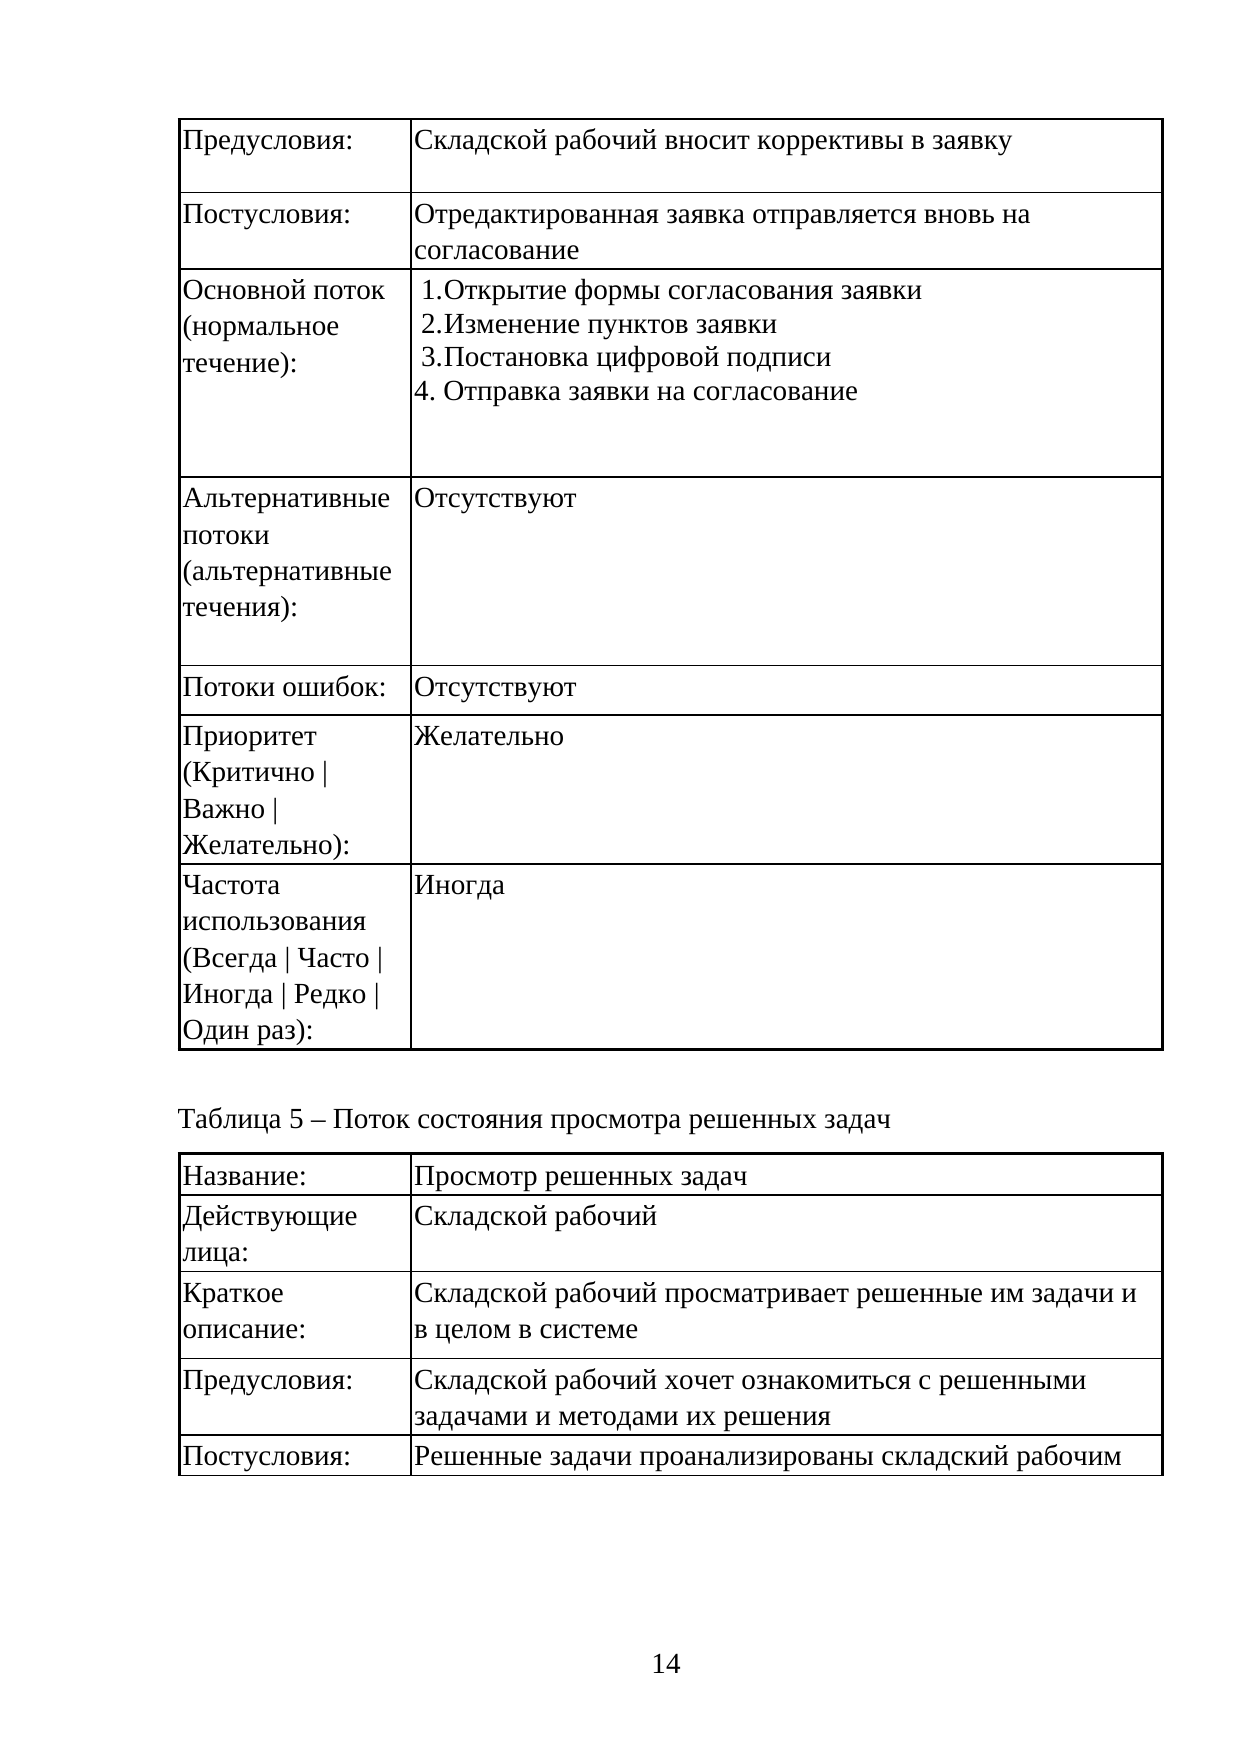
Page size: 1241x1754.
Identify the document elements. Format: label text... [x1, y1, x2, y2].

table_cell Постусловия: [181, 193, 410, 268]
table_header Просмотр решенных задач [412, 1155, 1161, 1194]
table_cell Складской рабочий [412, 1196, 1161, 1271]
table_cell Частота использования (Всегда | Часто | Иногда | Редко | Один раз): [181, 865, 410, 1048]
table_cell Открытие формы согласования заявки Изменение пунктов заявки Постановка цифровой подписи 4. Отправка заявки на согласование [412, 270, 1161, 476]
table_cell Основной поток (нормальное течение): [181, 270, 410, 476]
table_cell Постусловия: [181, 1436, 410, 1474]
table_cell Складской рабочий вносит коррективы в заявку [412, 120, 1161, 191]
table_cell Действующие лица: [181, 1196, 410, 1271]
table_cell Желательно [412, 716, 1161, 863]
text Таблица 5 – Поток состояния просмотра решенных задач [177, 1102, 1152, 1135]
table_cell Решенные задачи проанализированы складский рабочим [412, 1436, 1161, 1474]
table_cell Отредактированная заявка отправляется вновь на согласование [412, 193, 1161, 268]
table_cell Отсутствуют [412, 666, 1161, 714]
table_header Название: [181, 1155, 410, 1194]
table_cell Отсутствуют [412, 478, 1161, 664]
table_cell Иногда [412, 865, 1161, 1048]
table_cell Предусловия: [181, 120, 410, 191]
table_cell Потоки ошибок: [181, 666, 410, 714]
table_cell Альтернативные потоки (альтернативные течения): [181, 478, 410, 664]
table_cell Предусловия: [181, 1359, 410, 1434]
table_cell Складской рабочий хочет ознакомиться с решенными задачами и методами их решения [412, 1359, 1161, 1434]
table_cell Складской рабочий просматривает решенные им задачи и в целом в системе [412, 1272, 1161, 1357]
table_cell Приоритет (Критично | Важно | Желательно): [181, 716, 410, 863]
table_cell Краткое описание: [181, 1272, 410, 1357]
